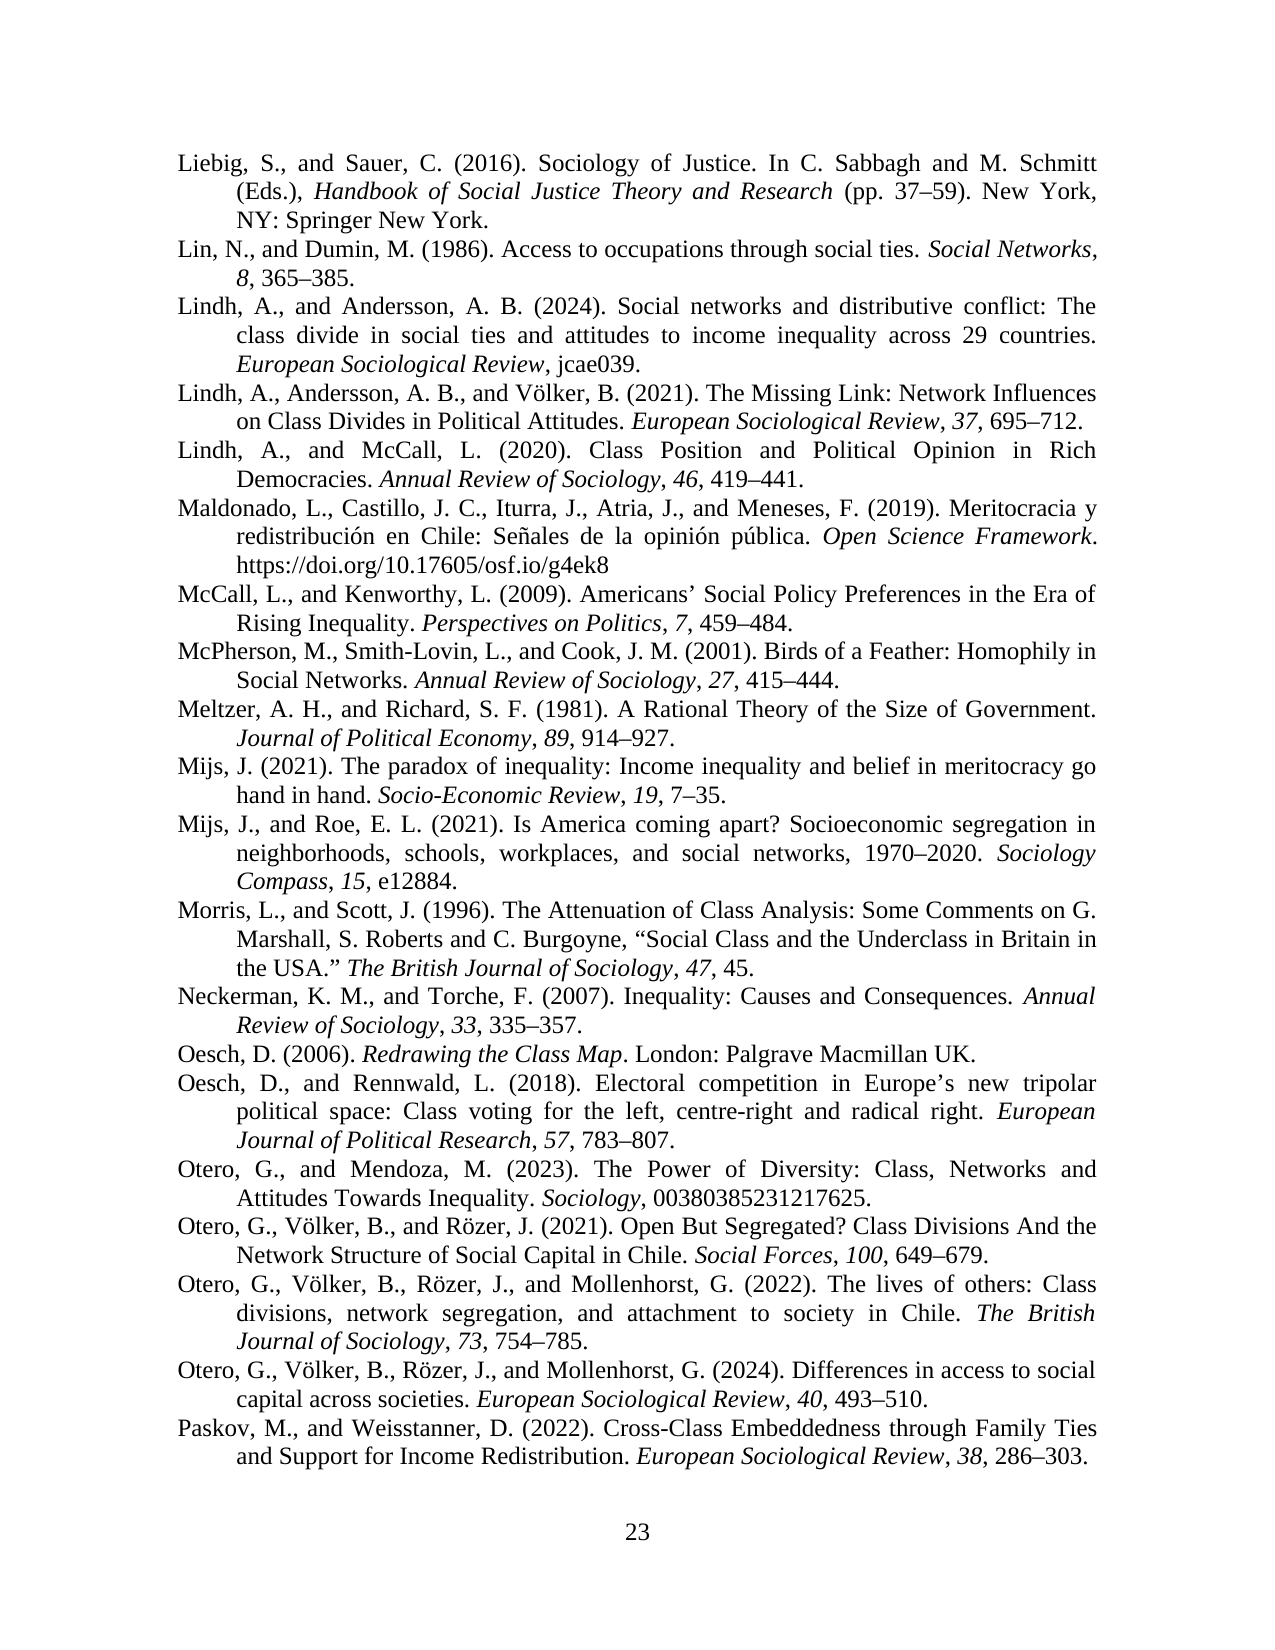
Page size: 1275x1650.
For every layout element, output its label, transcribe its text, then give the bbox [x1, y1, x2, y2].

text Paskov, M., and Weisstanner, D. (2022). Cross-Class Embeddedness through Family Ties and Support for Income Redistribution. European Sociological Review, 38, 286–303. [177, 1413, 1098, 1470]
text Morris, L., and Scott, J. (1996). The Attenuation of Class Analysis: Some Comments on G. Marshall, S. Roberts and C. Burgoyne, “Social Class and the Underclass in Britain in the USA.” The British Journal of Sociology, 47, 45. [177, 895, 1098, 981]
text Otero, G., Völker, B., Rözer, J., and Mollenhorst, G. (2022). The lives of others: Class divisions, network segregation, and attachment to society in Chile. The British Journal of Sociology, 73, 754–785. [177, 1269, 1098, 1355]
text Liebig, S., and Sauer, C. (2016). Sociology of Justice. In C. Sabbagh and M. Schmitt (Eds.), Handbook of Social Justice Theory and Research (pp. 37–59). New York, NY: Springer New York. [177, 148, 1098, 234]
text Mijs, J. (2021). The paradox of inequality: Income inequality and belief in meritocracy go hand in hand. Socio-Economic Review, 19, 7–35. [177, 751, 1098, 809]
text Maldonado, L., Castillo, J. C., Iturra, J., Atria, J., and Meneses, F. (2019). Meritocracia y redistribución en Chile: Señales de la opinión pública. Open Science Framework. https://doi.org/10.17605/osf.io/g4ek8 [177, 493, 1098, 579]
text Oesch, D., and Rennwald, L. (2018). Electoral competition in Europe’s new tripolar political space: Class voting for the left, centre-right and radical right. European Journal of Political Research, 57, 783–807. [177, 1068, 1098, 1154]
text Lin, N., and Dumin, M. (1986). Access to occupations through social ties. Social Networks, 8, 365–385. [177, 234, 1098, 291]
text Meltzer, A. H., and Richard, S. F. (1981). A Rational Theory of the Size of Government. Journal of Political Economy, 89, 914–927. [177, 694, 1098, 751]
text McPherson, M., Smith-Lovin, L., and Cook, J. M. (2001). Birds of a Feather: Homophily in Social Networks. Annual Review of Sociology, 27, 415–444. [177, 636, 1098, 694]
text Otero, G., Völker, B., Rözer, J., and Mollenhorst, G. (2024). Differences in access to social capital across societies. European Sociological Review, 40, 493–510. [177, 1355, 1098, 1413]
text Lindh, A., and McCall, L. (2020). Class Position and Political Opinion in Rich Democracies. Annual Review of Sociology, 46, 419–441. [177, 435, 1098, 493]
text McCall, L., and Kenworthy, L. (2009). Americans’ Social Policy Preferences in the Era of Rising Inequality. Perspectives on Politics, 7, 459–484. [177, 579, 1098, 636]
text Neckerman, K. M., and Torche, F. (2007). Inequality: Causes and Consequences. Annual Review of Sociology, 33, 335–357. [177, 981, 1098, 1039]
text Lindh, A., and Andersson, A. B. (2024). Social networks and distributive conflict: The class divide in social ties and attitudes to income inequality across 29 countries. European Sociological Review, jcae039. [177, 291, 1098, 378]
text Otero, G., and Mendoza, M. (2023). The Power of Diversity: Class, Networks and Attitudes Towards Inequality. Sociology, 00380385231217625. [177, 1154, 1098, 1211]
text Oesch, D. (2006). Redrawing the Class Map. London: Palgrave Macmillan UK. [177, 1039, 1098, 1068]
text Mijs, J., and Roe, E. L. (2021). Is America coming apart? Socioeconomic segregation in neighborhoods, schools, workplaces, and social networks, 1970–2020. Sociology Compass, 15, e12884. [177, 809, 1098, 895]
text Lindh, A., Andersson, A. B., and Völker, B. (2021). The Missing Link: Network Influences on Class Divides in Political Attitudes. European Sociological Review, 37, 695–712. [177, 378, 1098, 435]
text Otero, G., Völker, B., and Rözer, J. (2021). Open But Segregated? Class Divisions And the Network Structure of Social Capital in Chile. Social Forces, 100, 649–679. [177, 1211, 1098, 1269]
